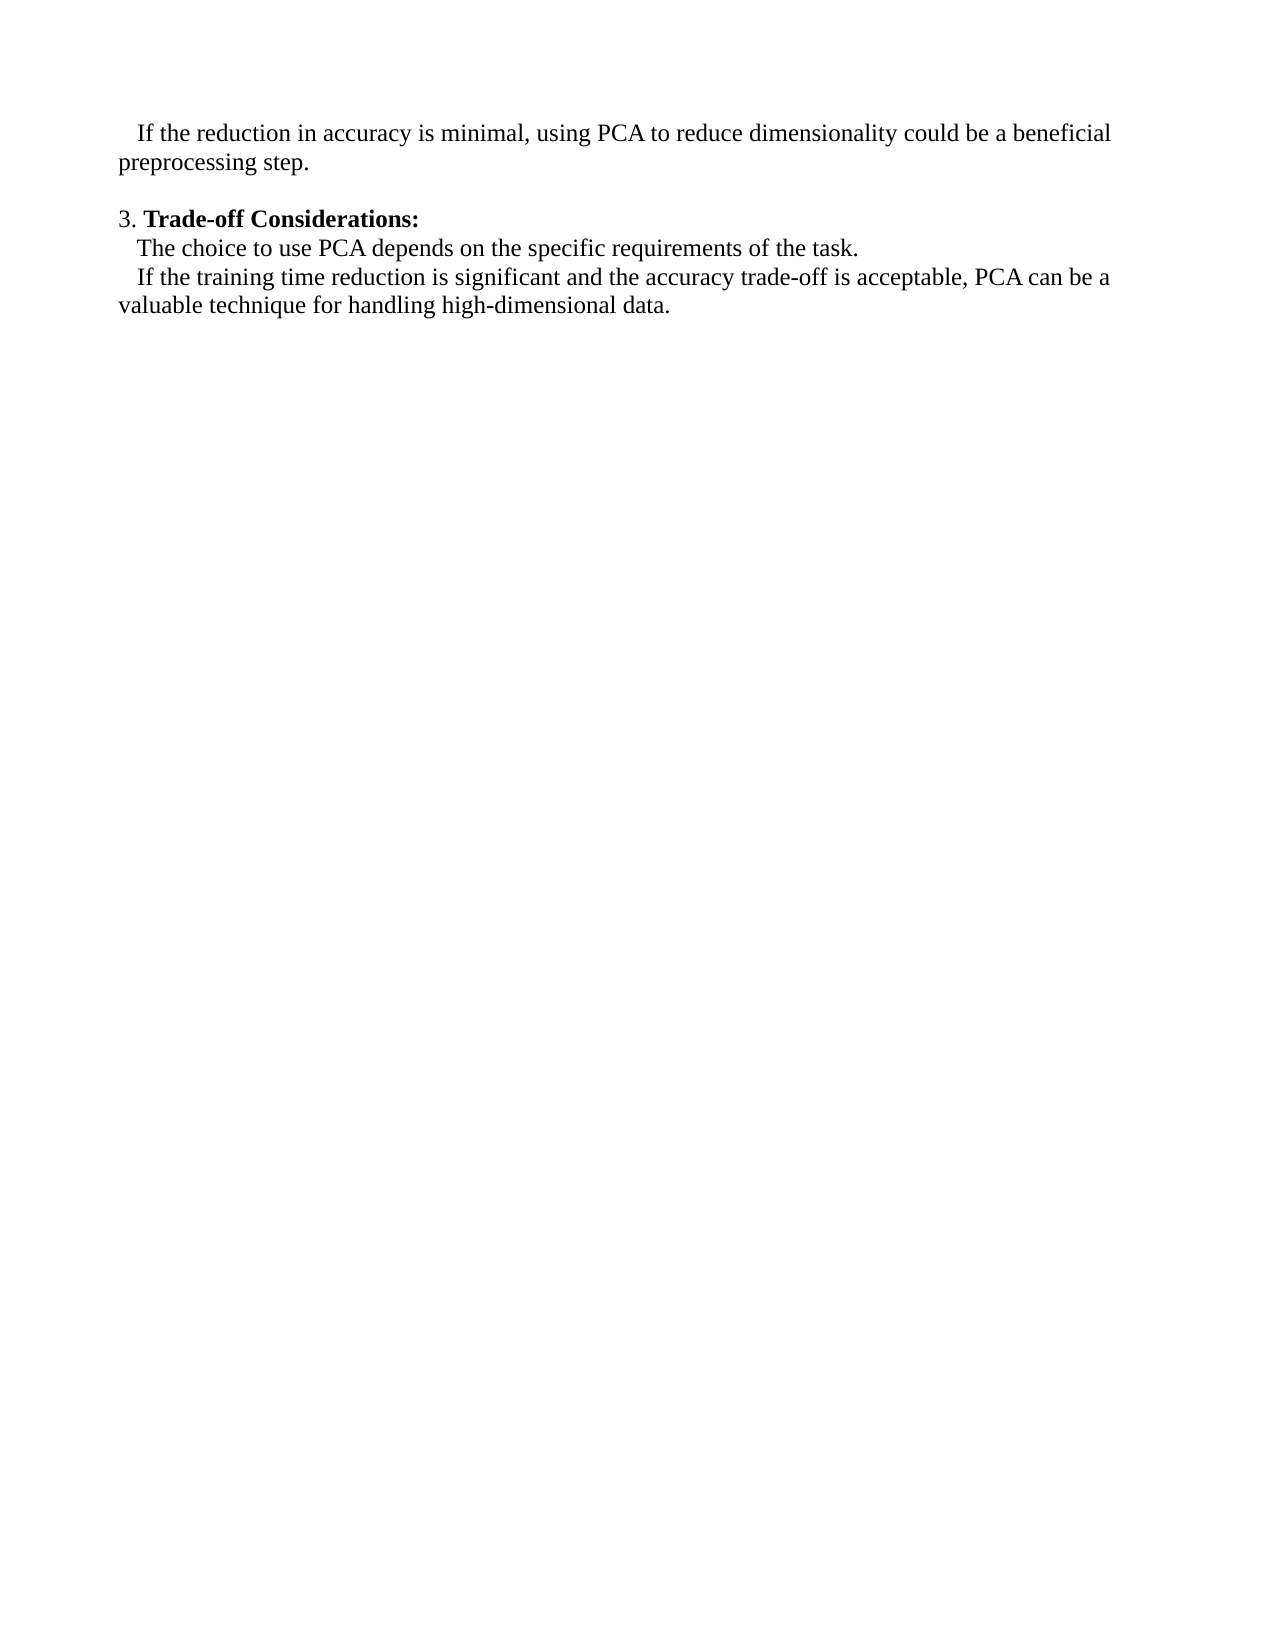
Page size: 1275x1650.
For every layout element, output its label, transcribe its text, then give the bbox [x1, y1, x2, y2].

text The choice to use PCA depends on the specific requirements of the task. [118, 233, 1157, 262]
text 3. Trade-off Considerations: [118, 204, 1157, 233]
text If the training time reduction is significant and the accuracy trade-off is acceptable, PCA can be a valuable technique for handling high-dimensional data. [118, 262, 1157, 319]
text If the reduction in accuracy is minimal, using PCA to reduce dimensionality could be a beneficial preprocessing step. [118, 118, 1157, 176]
